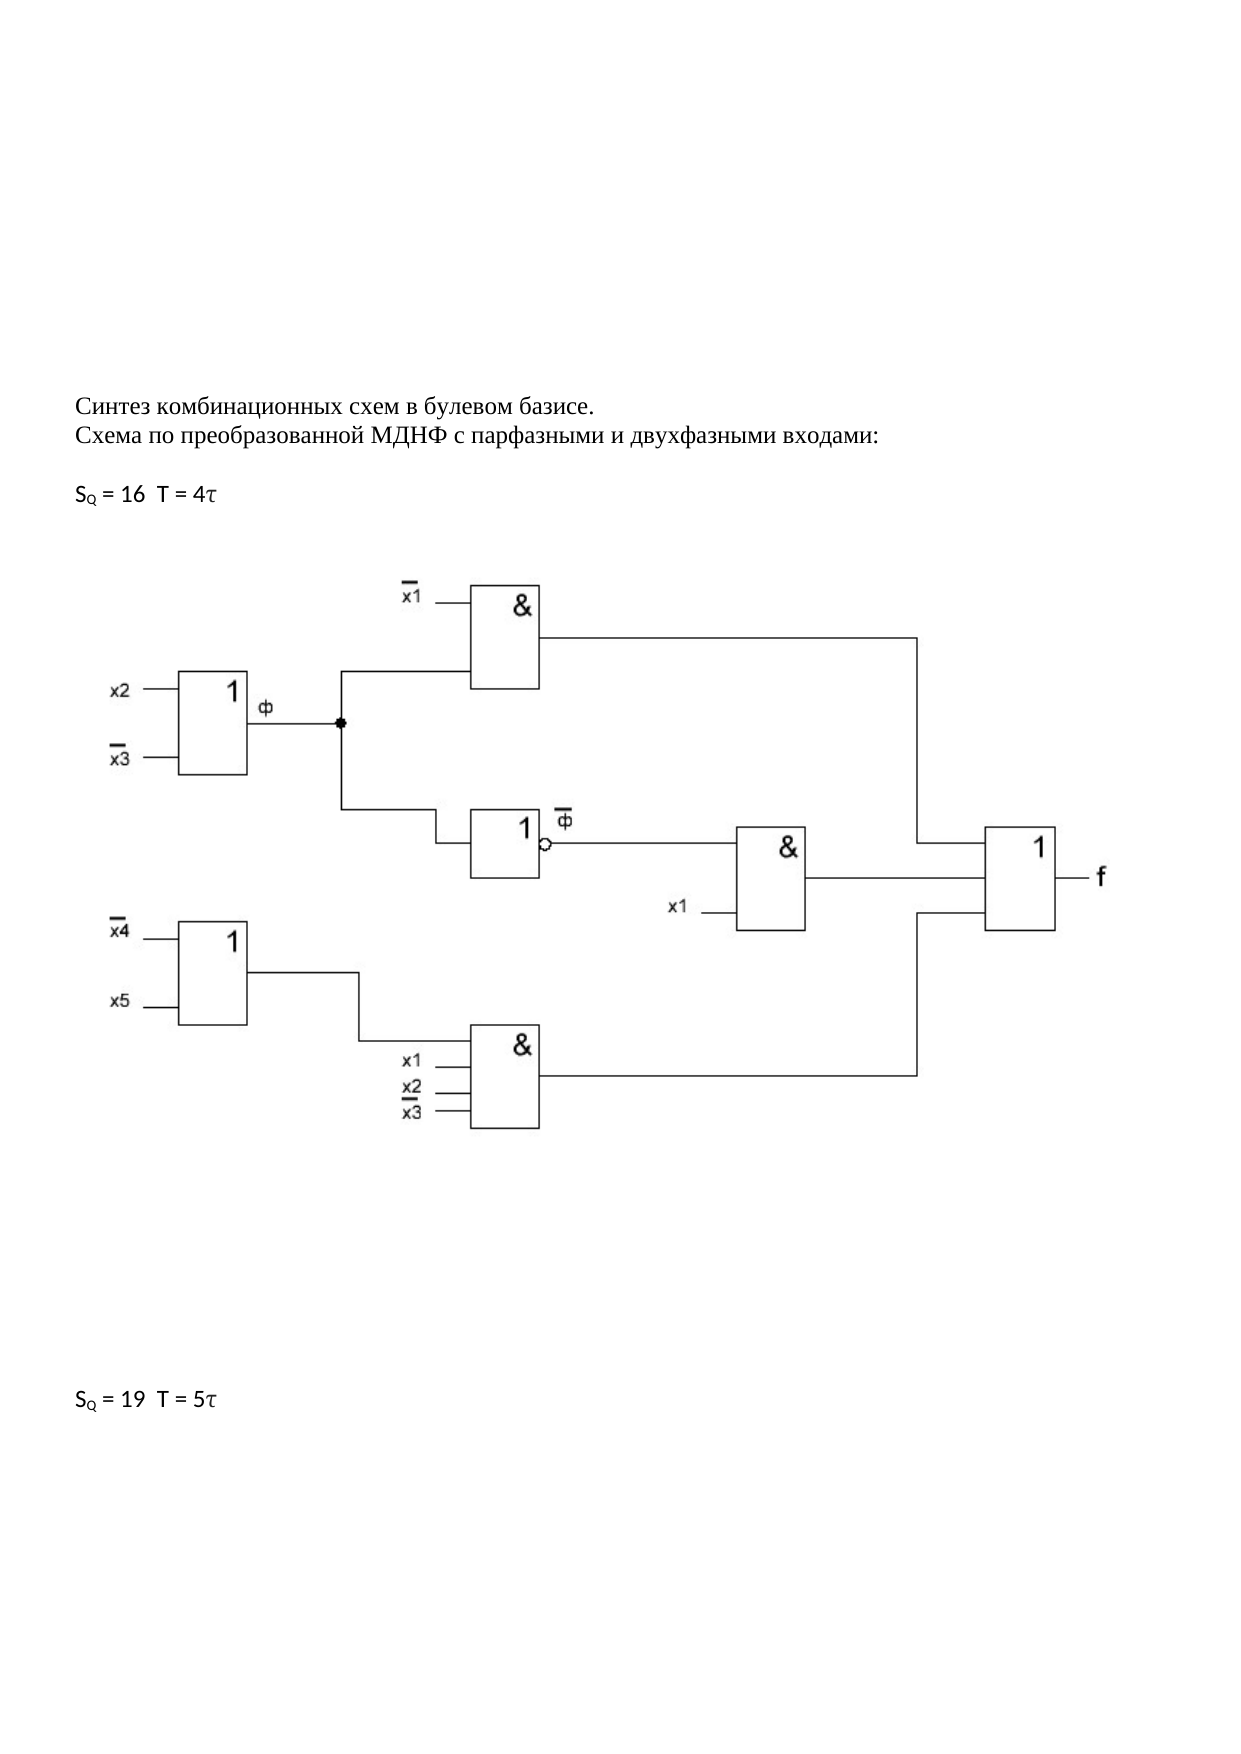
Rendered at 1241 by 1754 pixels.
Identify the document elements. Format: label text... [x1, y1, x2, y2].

text SQ = 16 T = 4τ [75, 477, 1165, 508]
text SQ = 19 T = 5τ [75, 1383, 1165, 1415]
text Синтез комбинационных схем в булевом базисе. [75, 391, 1165, 420]
text Схема по преобразованной МДНФ с парфазными и двухфазными входами: [75, 420, 1165, 449]
picture [75, 508, 1165, 1170]
